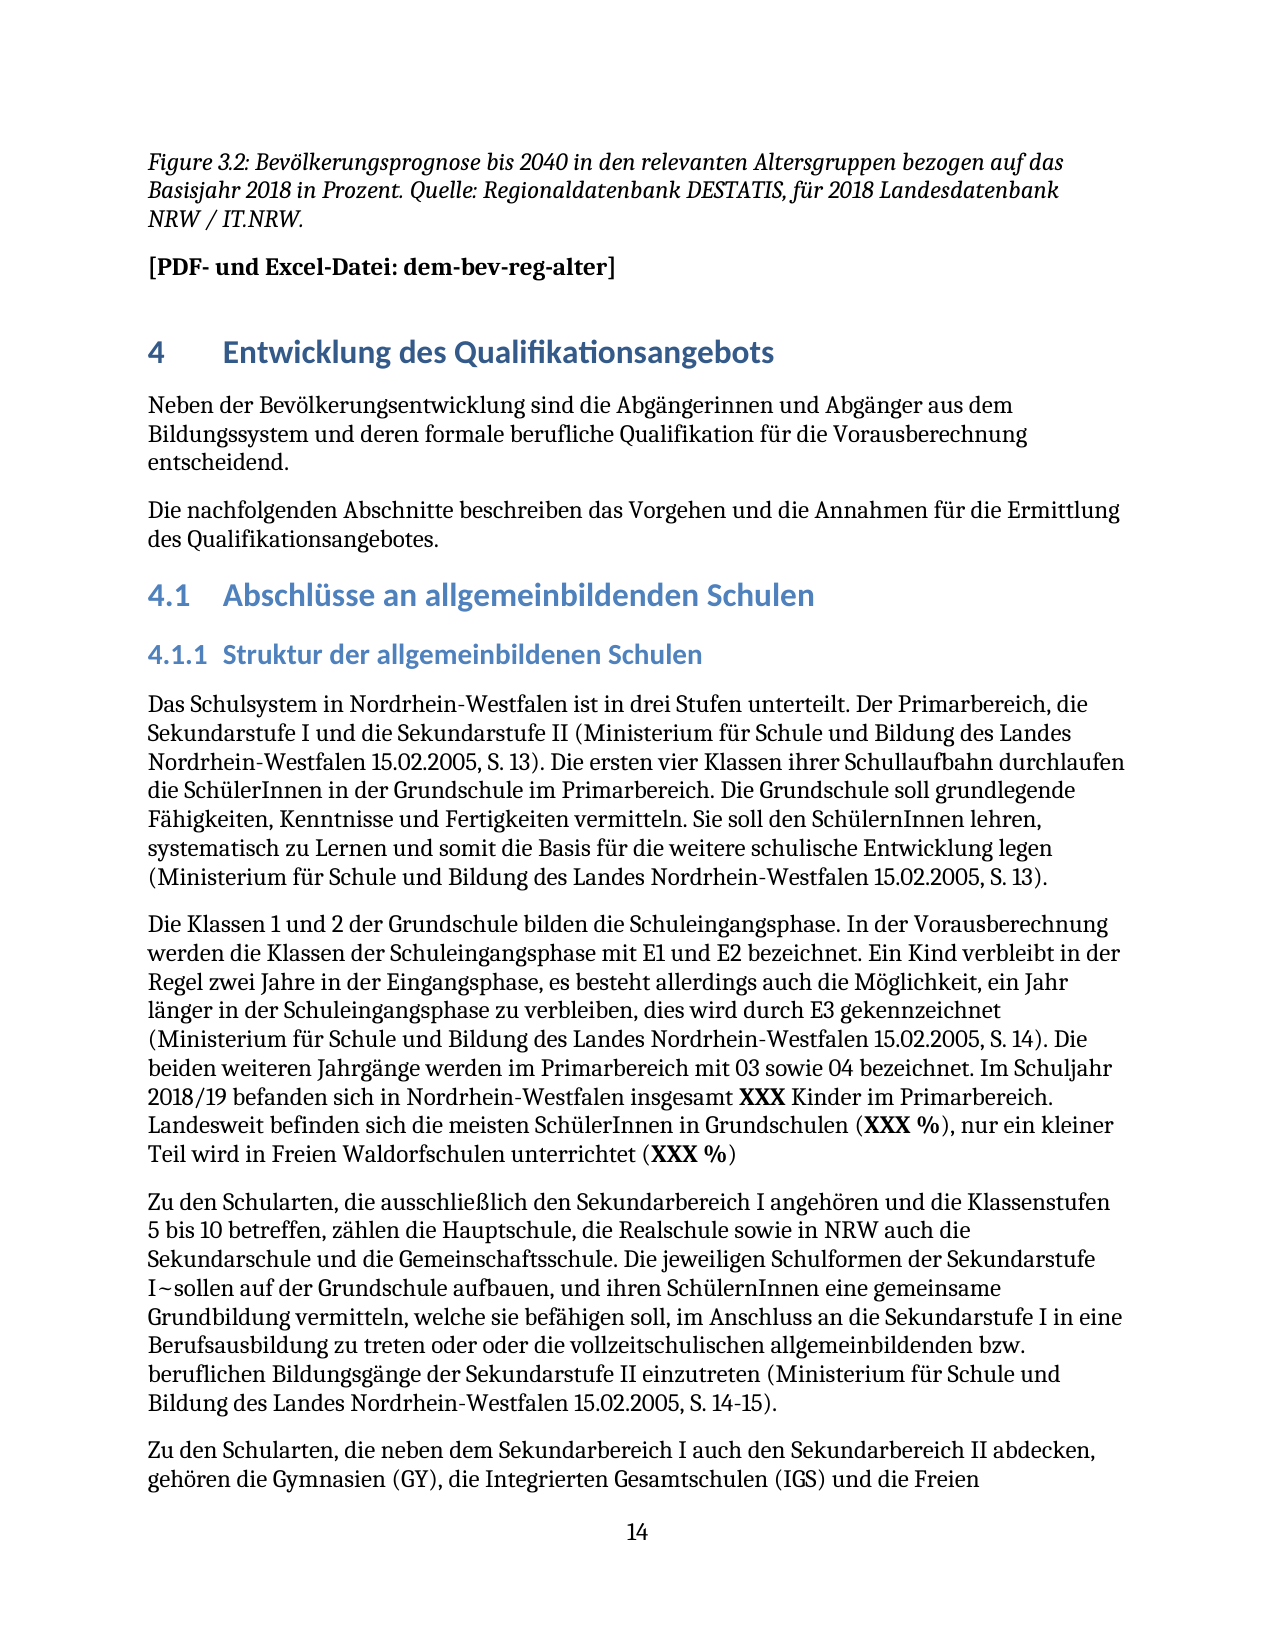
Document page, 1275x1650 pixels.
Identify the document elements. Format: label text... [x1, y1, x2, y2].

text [148, 1436, 1127, 1494]
text Die Klassen 1 und 2 der Grundschule bilden die Schuleingangsphase. In der Vorausberechnung werden die Klassen der Schuleingangsphase mit E1 und E2 bezeichnet. Ein Kind verbleibt in der Regel zwei Jahre in der Eingangsphase, es besteht allerdings auch die Möglichkeit, ein Jahr länger in der Schuleingangsphase zu verbleiben, dies wird durch E3 gekennzeichnet (Ministerium für Schule und Bildung des Landes Nordrhein-Westfalen 15.02.2005, S. 14). Die beiden weiteren Jahrgänge werden im Primarbereich mit 03 sowie 04 bezeichnet. Im Schuljahr 2018/19 befanden sich in Nordrhein-Westfalen insgesamt XXX Kinder im Primarbereich. Landesweit befinden sich die meisten SchülerInnen in Grundschulen (XXX %), nur ein kleiner Teil wird in Freien Waldorfschulen unterrichtet (XXX %) [148, 910, 1127, 1169]
subtitle 4 Entwicklung des Qualifikationsangebots [148, 331, 1127, 372]
text Neben der Bevölkerungsentwicklung sind die Abgängerinnen und Abgänger aus dem Bildungssystem und deren formale berufliche Qualifikation für die Vorausberechnung entscheidend. [148, 391, 1127, 477]
subtitle 4.1.1 Struktur der allgemeinbildenen Schulen [148, 636, 1127, 671]
text Das Schulsystem in Nordrhein-Westfalen ist in drei Stufen unterteilt. Der Primarbereich, die Sekundarstufe I und die Sekundarstufe II (Ministerium für Schule und Bildung des Landes Nordrhein-Westfalen 15.02.2005, S. 13). Die ersten vier Klassen ihrer Schullaufbahn durchlaufen die SchülerInnen in der Grundschule im Primarbereich. Die Grundschule soll grundlegende Fähigkeiten, Kenntnisse und Fertigkeiten vermitteln. Sie soll den SchülernInnen lehren, systematisch zu Lernen und somit die Basis für die weitere schulische Entwicklung legen (Ministerium für Schule und Bildung des Landes Nordrhein-Westfalen 15.02.2005, S. 13). [148, 690, 1127, 891]
text [PDF- und Excel-Datei: dem-bev-reg-alter] [148, 253, 1127, 281]
text Figure 3.2: Bevölkerungsprognose bis 2040 in den relevanten Altersgruppen bezogen auf das Basisjahr 2018 in Prozent. Quelle: Regionaldatenbank DESTATIS, für 2018 Landesdatenbank NRW / IT.NRW. [148, 148, 1127, 234]
text Zu den Schularten, die ausschließlich den Sekundarbereich I angehören und die Klassenstufen 5 bis 10 betreffen, zählen die Hauptschule, die Realschule sowie in NRW auch die Sekundarschule und die Gemeinschaftsschule. Die jeweiligen Schulformen der Sekundarstufe I~sollen auf der Grundschule aufbauen, und ihren SchülernInnen eine gemeinsame Grundbildung vermitteln, welche sie befähigen soll, im Anschluss an die Sekundarstufe I in eine Berufsausbildung zu treten oder oder die vollzeitschulischen allgemeinbildenden bzw. beruflichen Bildungsgänge der Sekundarstufe II einzutreten (Ministerium für Schule und Bildung des Landes Nordrhein-Westfalen 15.02.2005, S. 14-15). [148, 1188, 1127, 1418]
text Die nachfolgenden Abschnitte beschreiben das Vorgehen und die Annahmen für die Ermittlung des Qualifikationsangebotes. [148, 496, 1127, 553]
subtitle 4.1 Abschlüsse an allgemeinbildenden Schulen [148, 574, 1127, 615]
